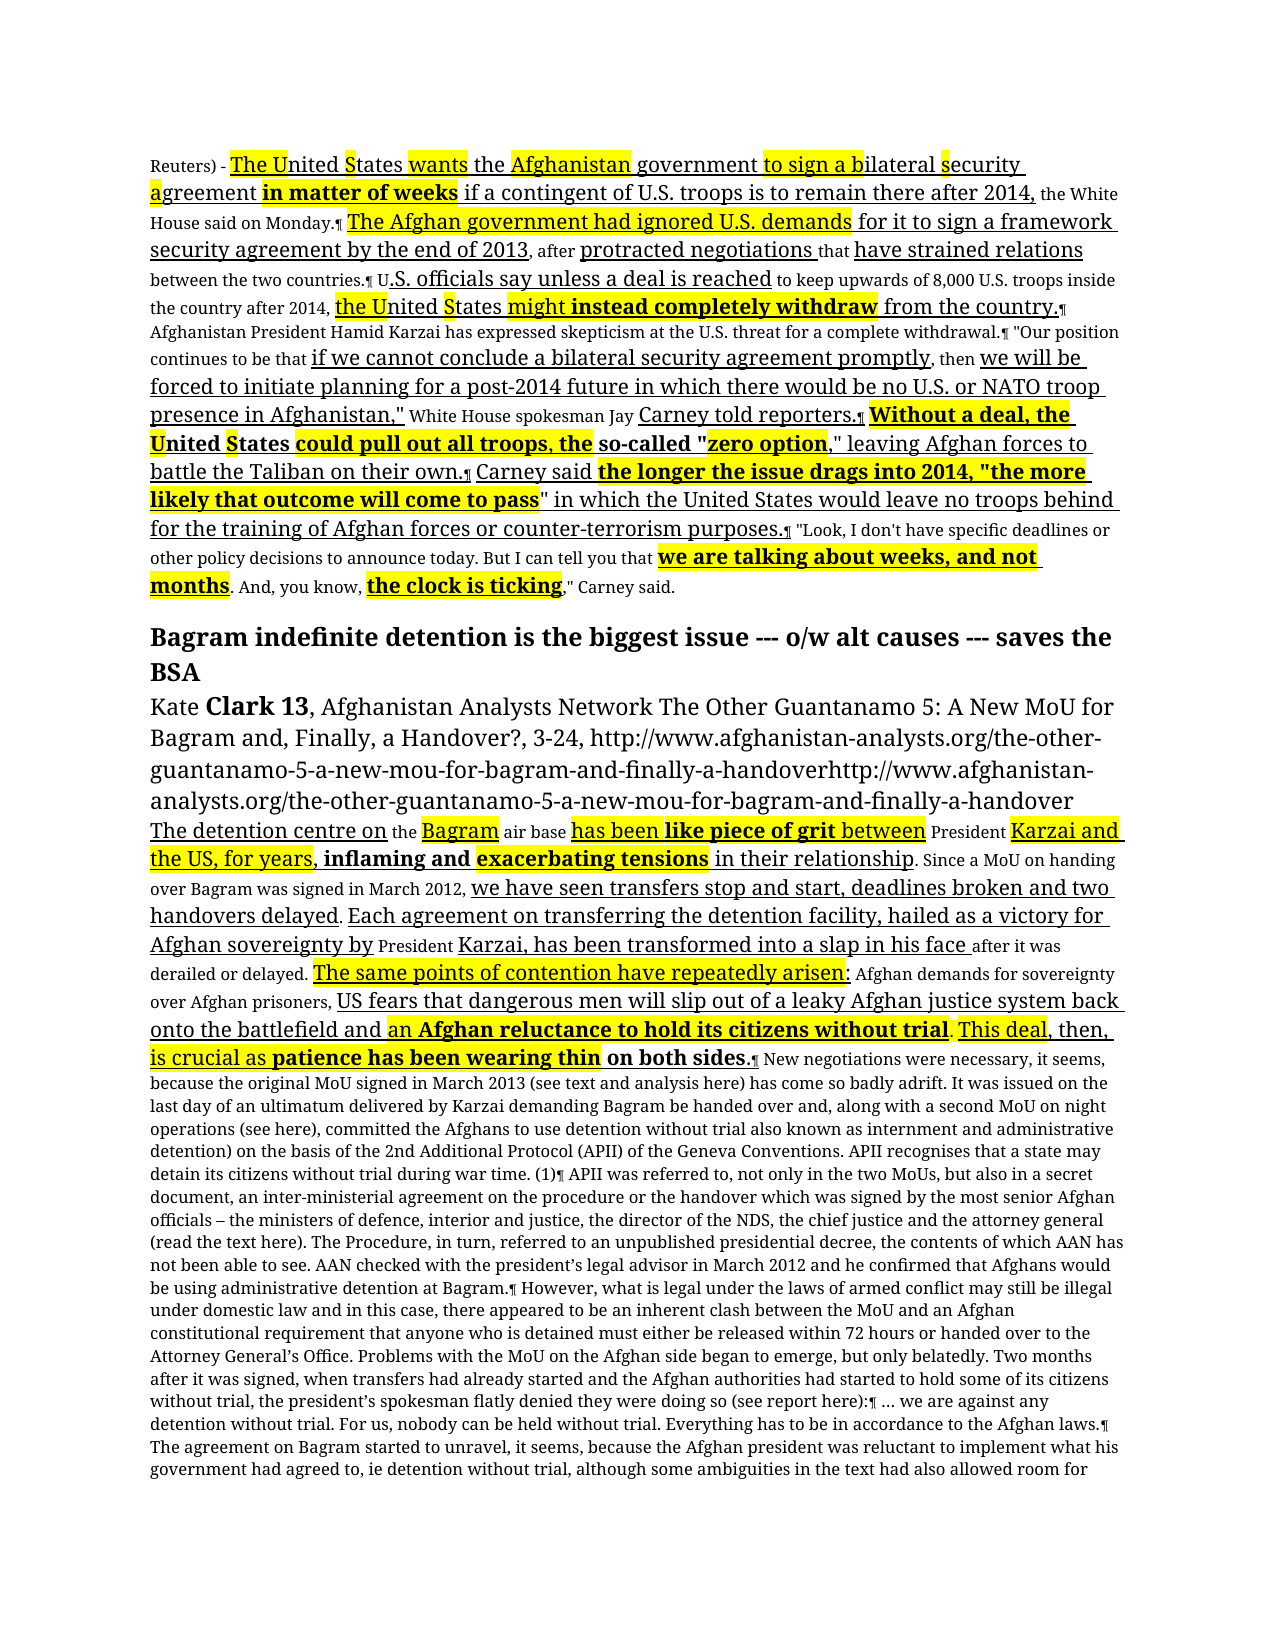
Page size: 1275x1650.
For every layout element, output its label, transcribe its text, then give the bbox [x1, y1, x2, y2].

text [150, 816, 1125, 1481]
text Reuters) - The United States wants the Afghanistan government to sign a bilateral security agreement in matter of weeks if a contingent of U.S. troops is to remain there after 2014, the White House said on Monday.¶ The Afghan government had ignored U.S. demands for it to sign a framework security agreement by the end of 2013, after protracted negotiations that have strained relations between the two countries.¶ U.S. officials say unless a deal is reached to keep upwards of 8,000 U.S. troops inside the country after 2014, the United States might instead completely withdraw from the country.¶ Afghanistan President Hamid Karzai has expressed skepticism at the U.S. threat for a complete withdrawal.¶ "Our position continues to be that if we cannot conclude a bilateral security agreement promptly, then we will be forced to initiate planning for a post-2014 future in which there would be no U.S. or NATO troop presence in Afghanistan," White House spokesman Jay Carney told reporters.¶ Without a deal, the United States could pull out all troops, the so-called "zero option," leaving Afghan forces to battle the Taliban on their own.¶ Carney said the longer the issue drags into 2014, "the more likely that outcome will come to pass" in which the United States would leave no troops behind for the training of Afghan forces or counter-terrorism purposes.¶ "Look, I don't have specific deadlines or other policy decisions to announce today. But I can tell you that we are talking about weeks, and not months. And, you know, the clock is ticking," Carney said. [150, 150, 1125, 599]
subtitle Bagram indefinite detention is the biggest issue --- o/w alt causes --- saves the BSA [150, 620, 1125, 688]
text Kate Clark 13, Afghanistan Analysts Network The Other Guantanamo 5: A New MoU for Bagram and, Finally, a Handover?, 3-24, http://www.afghanistan-analysts.org/the-other-guantanamo-5-a-new-mou-for-bagram-and-finally-a-handoverhttp://www.afghanistan-analysts.org/the-other-guantanamo-5-a-new-mou-for-bagram-and-finally-a-handover [150, 688, 1125, 816]
